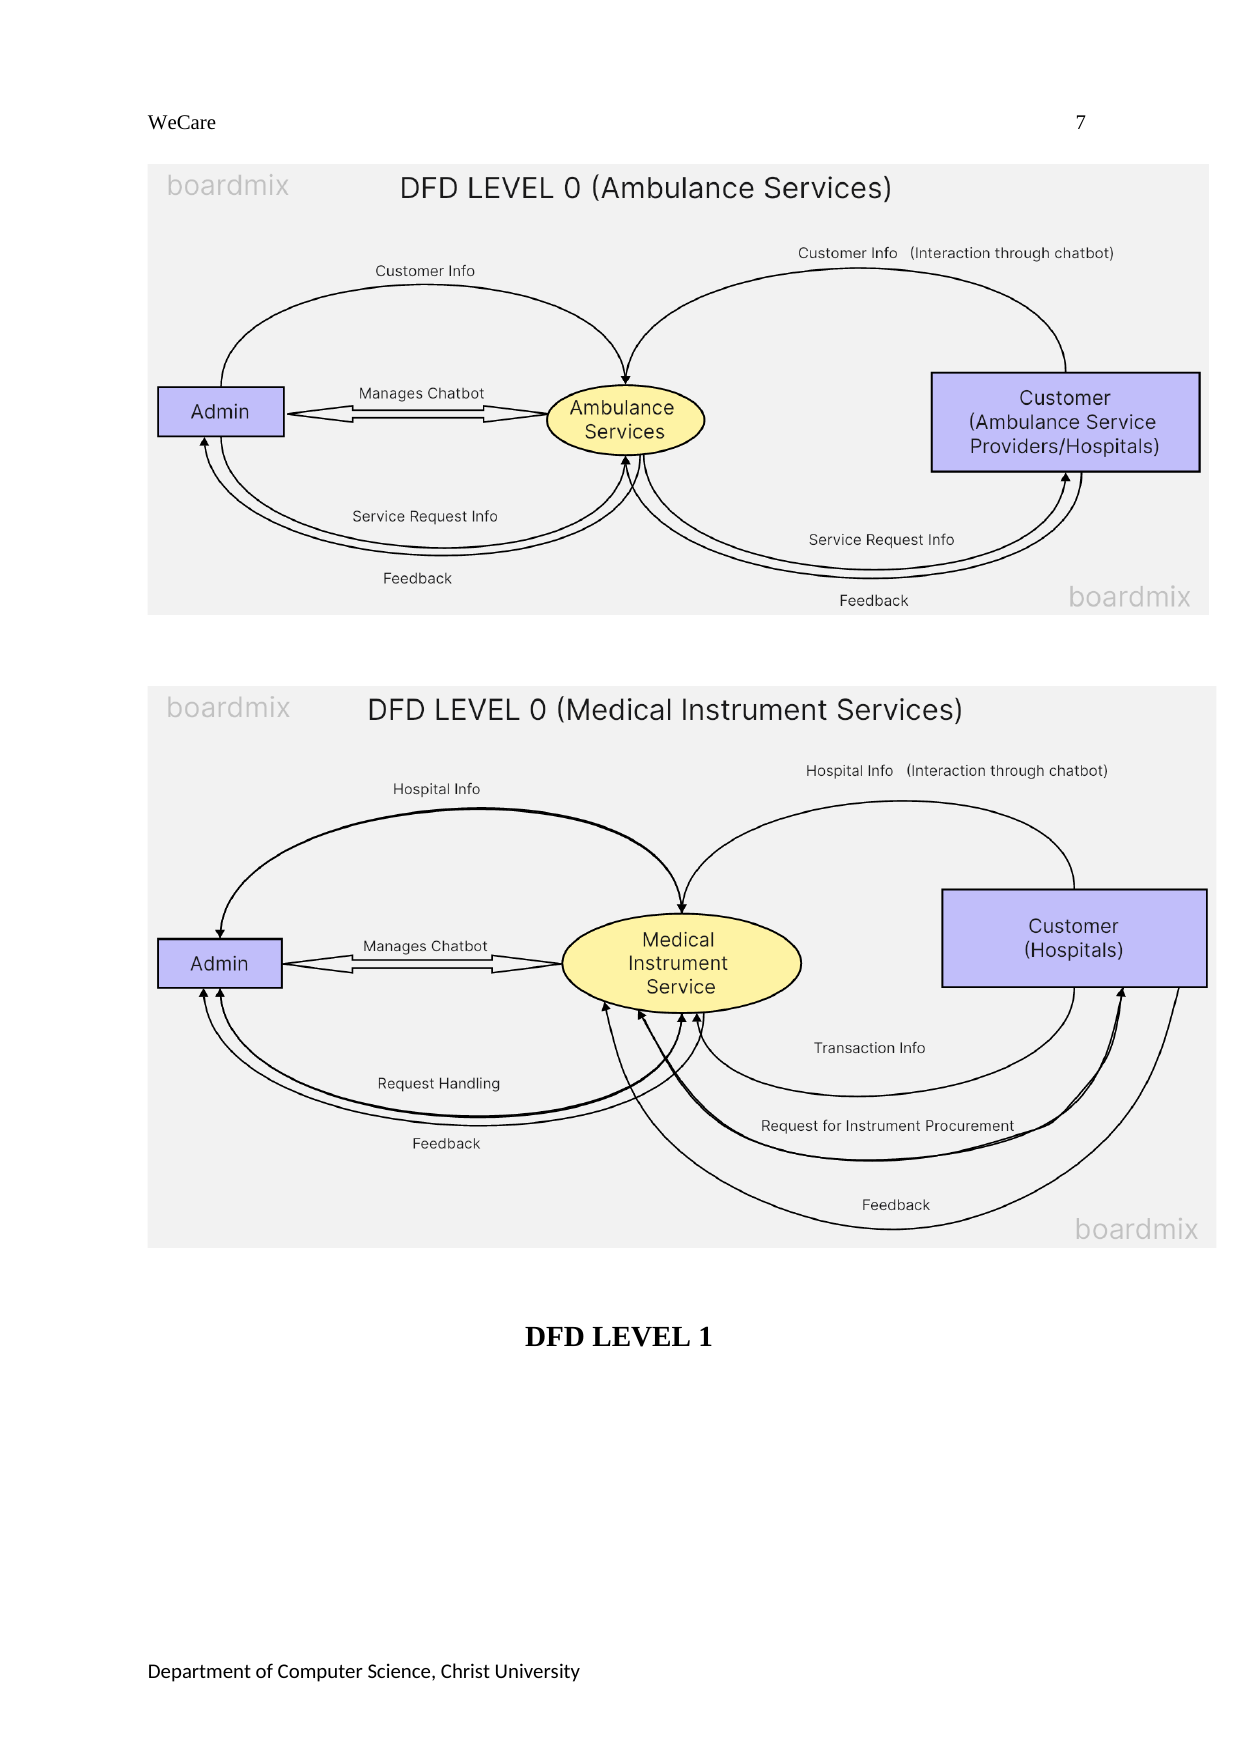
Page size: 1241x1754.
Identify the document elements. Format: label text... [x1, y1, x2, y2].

picture [147, 686, 1217, 1248]
picture [147, 164, 1209, 615]
text DFD LEVEL 1 [148, 1319, 1090, 1353]
